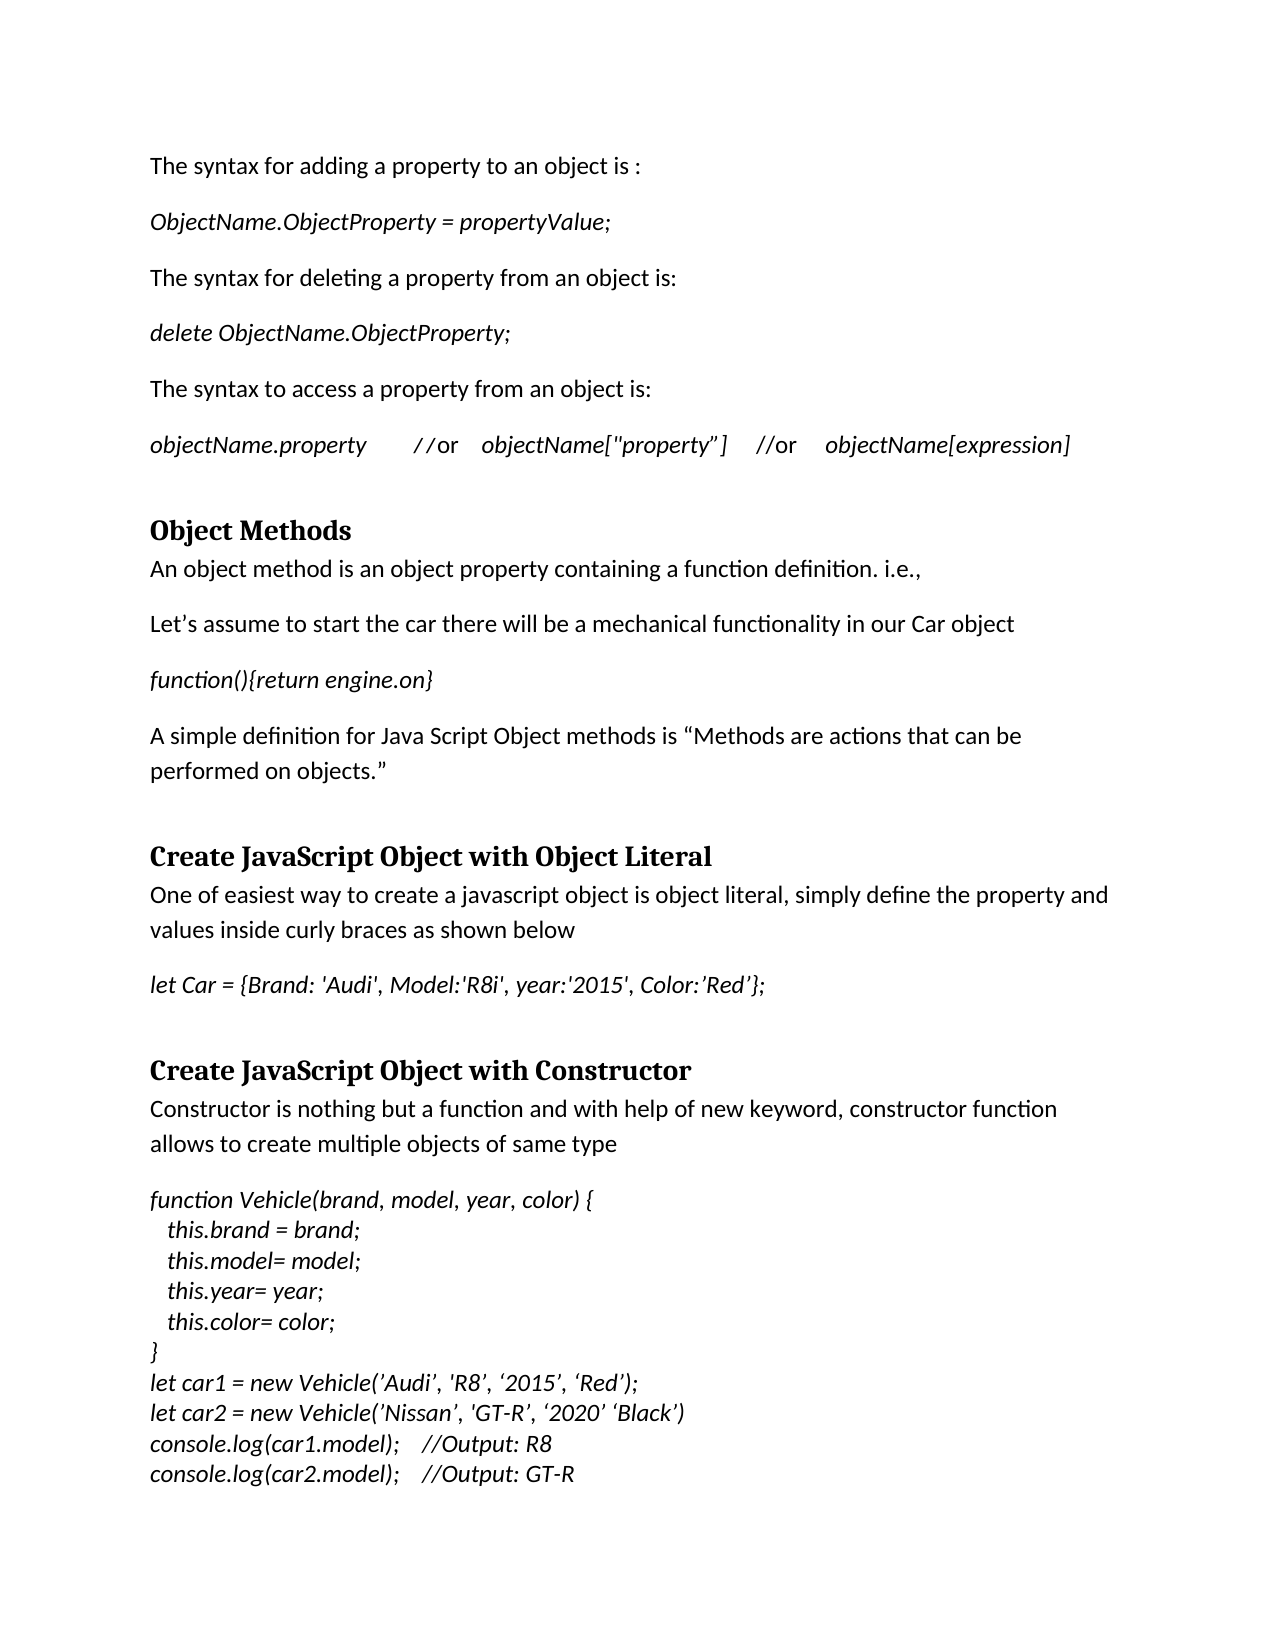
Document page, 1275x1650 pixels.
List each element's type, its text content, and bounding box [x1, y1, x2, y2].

text let Car = {Brand: 'Audi', Model:'R8i', year:'2015', Color:’Red’}; [150, 969, 1125, 1000]
text this.brand = brand; [150, 1214, 1125, 1245]
text function(){return engine.on} [150, 664, 1125, 695]
text delete ObjectName.ObjectProperty; [150, 317, 1125, 348]
text One of easiest way to create a javascript object is object literal, simply define the property and values inside curly braces as shown below [150, 879, 1125, 944]
text function Vehicle(brand, model, year, color) { [150, 1184, 1125, 1214]
text console.log(car1.model); //Output: R8 [150, 1428, 1125, 1459]
text Constructor is nothing but a function and with help of new keyword, constructor function allows to create multiple objects of same type [150, 1093, 1125, 1159]
text let car2 = new Vehicle(’Nissan’, 'GT-R’, ‘2020’ ‘Black’) [150, 1398, 1125, 1428]
subtitle Create JavaScript Object with Constructor [150, 1054, 1125, 1088]
text this.year= year; [150, 1276, 1125, 1306]
text ObjectName.ObjectProperty = propertyValue; [150, 206, 1125, 236]
subtitle Object Methods [150, 514, 1125, 548]
text The syntax for deleting a property from an object is: [150, 262, 1125, 292]
text Let’s assume to start the car there will be a mechanical functionality in our Car object [150, 608, 1125, 639]
text this.model= model; [150, 1245, 1125, 1276]
text let car1 = new Vehicle(’Audi’, 'R8’, ‘2015’, ‘Red’); [150, 1367, 1125, 1398]
text this.color= color; [150, 1306, 1125, 1337]
subtitle Create JavaScript Object with Object Literal [150, 840, 1125, 874]
text The syntax to access a property from an object is: [150, 373, 1125, 404]
text } [150, 1337, 1125, 1367]
text A simple definition for Java Script Object methods is “Methods are actions that can be performed on objects.” [150, 720, 1125, 786]
text An object method is an object property containing a function definition. i.e., [150, 553, 1125, 583]
text The syntax for adding a property to an object is : [150, 150, 1125, 181]
text objectName.property //or objectName["property”] //or objectName[expression] [150, 429, 1125, 460]
text console.log(car2.model); //Output: GT-R [150, 1459, 1125, 1489]
